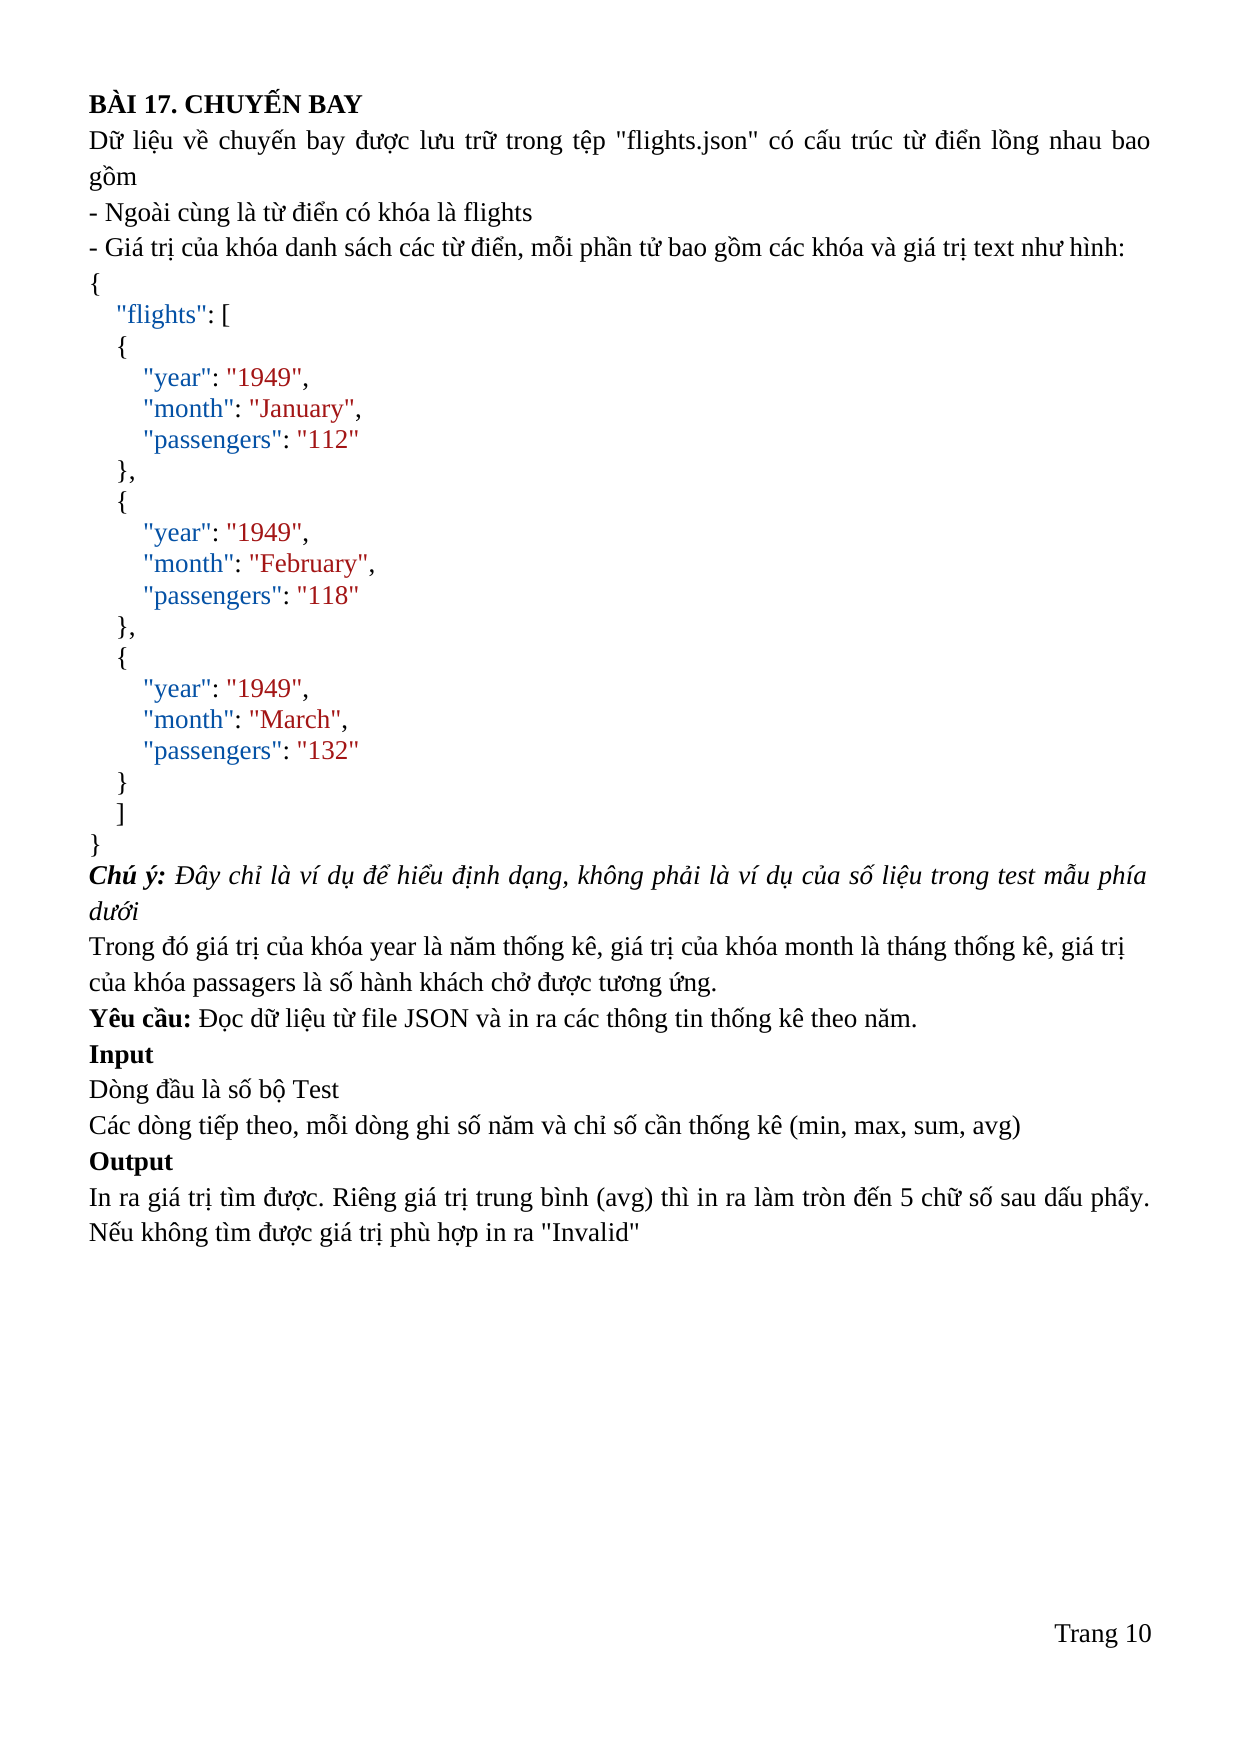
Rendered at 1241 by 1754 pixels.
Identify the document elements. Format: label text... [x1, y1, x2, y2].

text - Giá trị của khóa danh sách các từ điển, mỗi phần tử bao gồm các khóa và giá trị text như hình: [89, 232, 1152, 263]
text }, [89, 610, 1152, 641]
text }, [89, 454, 1152, 485]
text Trong đó giá trị của khóa year là năm thống kê, giá trị của khóa month là tháng thống kê, giá trị của khóa passagers là số hành khách chở được tương ứng. [89, 931, 1152, 997]
text } [89, 828, 1152, 859]
text Dòng đầu là số bộ Test [89, 1073, 1152, 1104]
text Chú ý: Đây chỉ là ví dụ để hiểu định dạng, không phải là ví dụ của số liệu trong test mẫu phía dưới [89, 859, 1152, 926]
text In ra giá trị tìm được. Riêng giá trị trung bình (avg) thì in ra làm tròn đến 5 chữ số sau dấu phẩy. Nếu không tìm được giá trị phù hợp in ra "Invalid" [89, 1181, 1152, 1247]
text "year": "1949", [89, 672, 1152, 703]
text "month": "March", [89, 703, 1152, 734]
text "month": "January", [89, 392, 1152, 423]
text { [89, 485, 1152, 516]
text { [89, 267, 1152, 298]
text } [89, 766, 1152, 797]
text Dữ liệu về chuyến bay được lưu trữ trong tệp "flights.json" có cấu trúc từ điển lồng nhau bao gồm - Ngoài cùng là từ điển có khóa là flights [89, 124, 1152, 227]
text "passengers": "118" [89, 579, 1152, 610]
text Input [89, 1038, 1152, 1069]
text { [89, 641, 1152, 672]
text { [89, 329, 1152, 361]
text "flights": [ [89, 298, 1152, 329]
text "year": "1949", [89, 361, 1152, 392]
text "passengers": "132" [89, 734, 1152, 766]
text ] [89, 797, 1152, 828]
subtitle BÀI 17. CHUYẾN BAY [89, 89, 1152, 120]
text "passengers": "112" [89, 423, 1152, 454]
text Yêu cầu: Đọc dữ liệu từ file JSON và in ra các thông tin thống kê theo năm. [89, 1002, 1152, 1033]
text "year": "1949", [89, 516, 1152, 548]
text Các dòng tiếp theo, mỗi dòng ghi số năm và chỉ số cần thống kê (min, max, sum, avg) [89, 1109, 1152, 1140]
text Output [89, 1145, 1152, 1176]
text "month": "February", [89, 548, 1152, 579]
